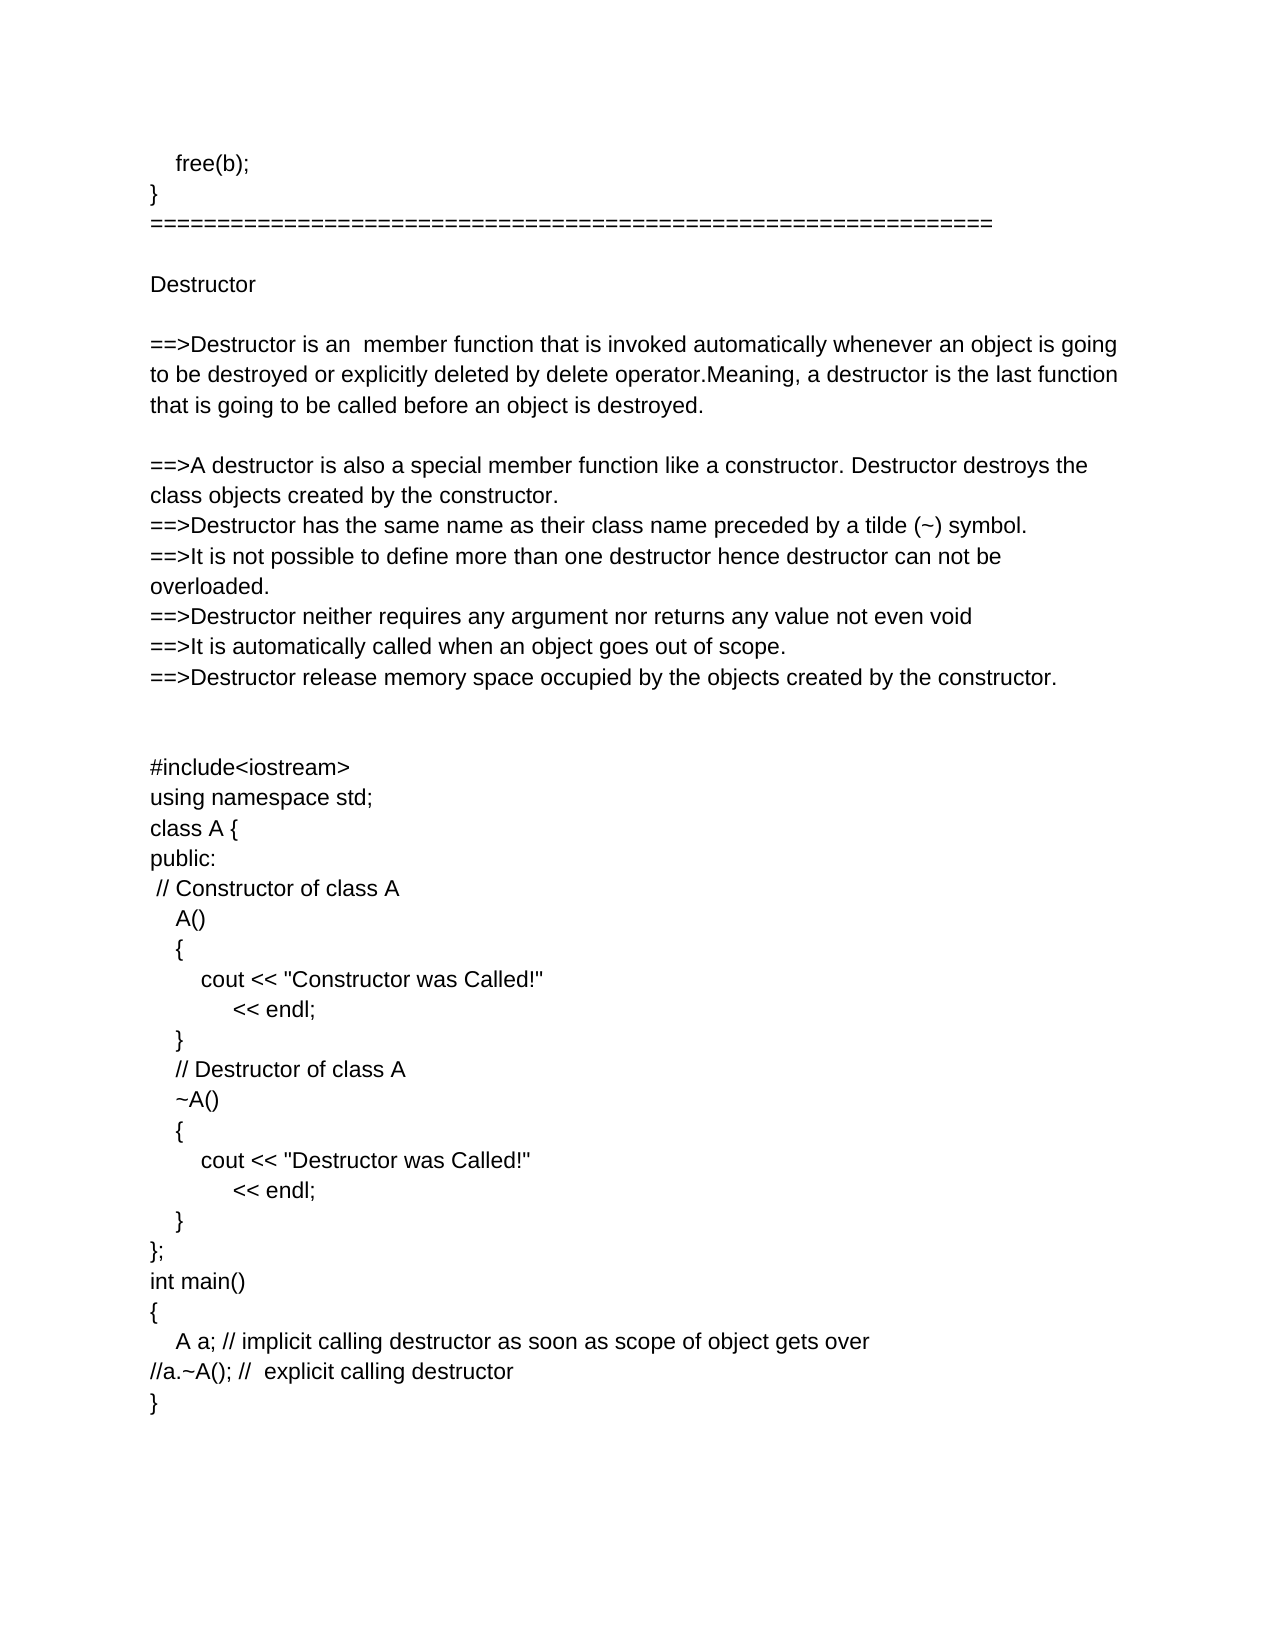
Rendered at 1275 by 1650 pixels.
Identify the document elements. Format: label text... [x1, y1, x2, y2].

text #include<iostream> [150, 754, 1125, 781]
text } [150, 180, 1125, 207]
text ~A() [150, 1086, 1125, 1113]
text using namespace std; [150, 784, 1125, 811]
text ==>It is not possible to define more than one destructor hence destructor can not be overloaded. [150, 543, 1125, 599]
text A() [150, 905, 1125, 932]
text { [150, 1117, 1125, 1143]
text ==>A destructor is also a special member function like a constructor. Destructor destroys the class objects created by the constructor. [150, 452, 1125, 509]
text } [150, 1026, 1125, 1052]
text << endl; [150, 996, 1125, 1022]
text { [150, 935, 1125, 962]
text A a; // implicit calling destructor as soon as scope of object gets over [150, 1328, 1125, 1354]
text //a.~A(); // explicit calling destructor [150, 1358, 1125, 1385]
text cout << "Destructor was Called!" [150, 1147, 1125, 1173]
text free(b); [150, 150, 1125, 176]
text cout << "Constructor was Called!" [150, 966, 1125, 992]
text ==>Destructor has the same name as their class name preceded by a tilde (~) symbol. [150, 512, 1125, 539]
text }; [150, 1237, 1125, 1264]
text int main() [150, 1268, 1125, 1294]
text =============================================================== [150, 210, 1125, 237]
text } [150, 1207, 1125, 1234]
text // Destructor of class A [150, 1056, 1125, 1083]
text Destructor [150, 271, 1125, 297]
text ==>Destructor neither requires any argument nor returns any value not even void [150, 603, 1125, 629]
text ==>Destructor release memory space occupied by the objects created by the constructor. [150, 663, 1125, 690]
text { [150, 1298, 1125, 1324]
text ==>Destructor is an member function that is invoked automatically whenever an object is going to be destroyed or explicitly deleted by delete operator.Meaning, a destructor is the last function that is going to be called before an object is destroyed. [150, 331, 1125, 418]
text << endl; [150, 1177, 1125, 1203]
text public: [150, 845, 1125, 871]
text ==>It is automatically called when an object goes out of scope. [150, 633, 1125, 660]
text } [150, 1388, 1125, 1415]
text class A { [150, 814, 1125, 841]
text // Constructor of class A [150, 875, 1125, 901]
